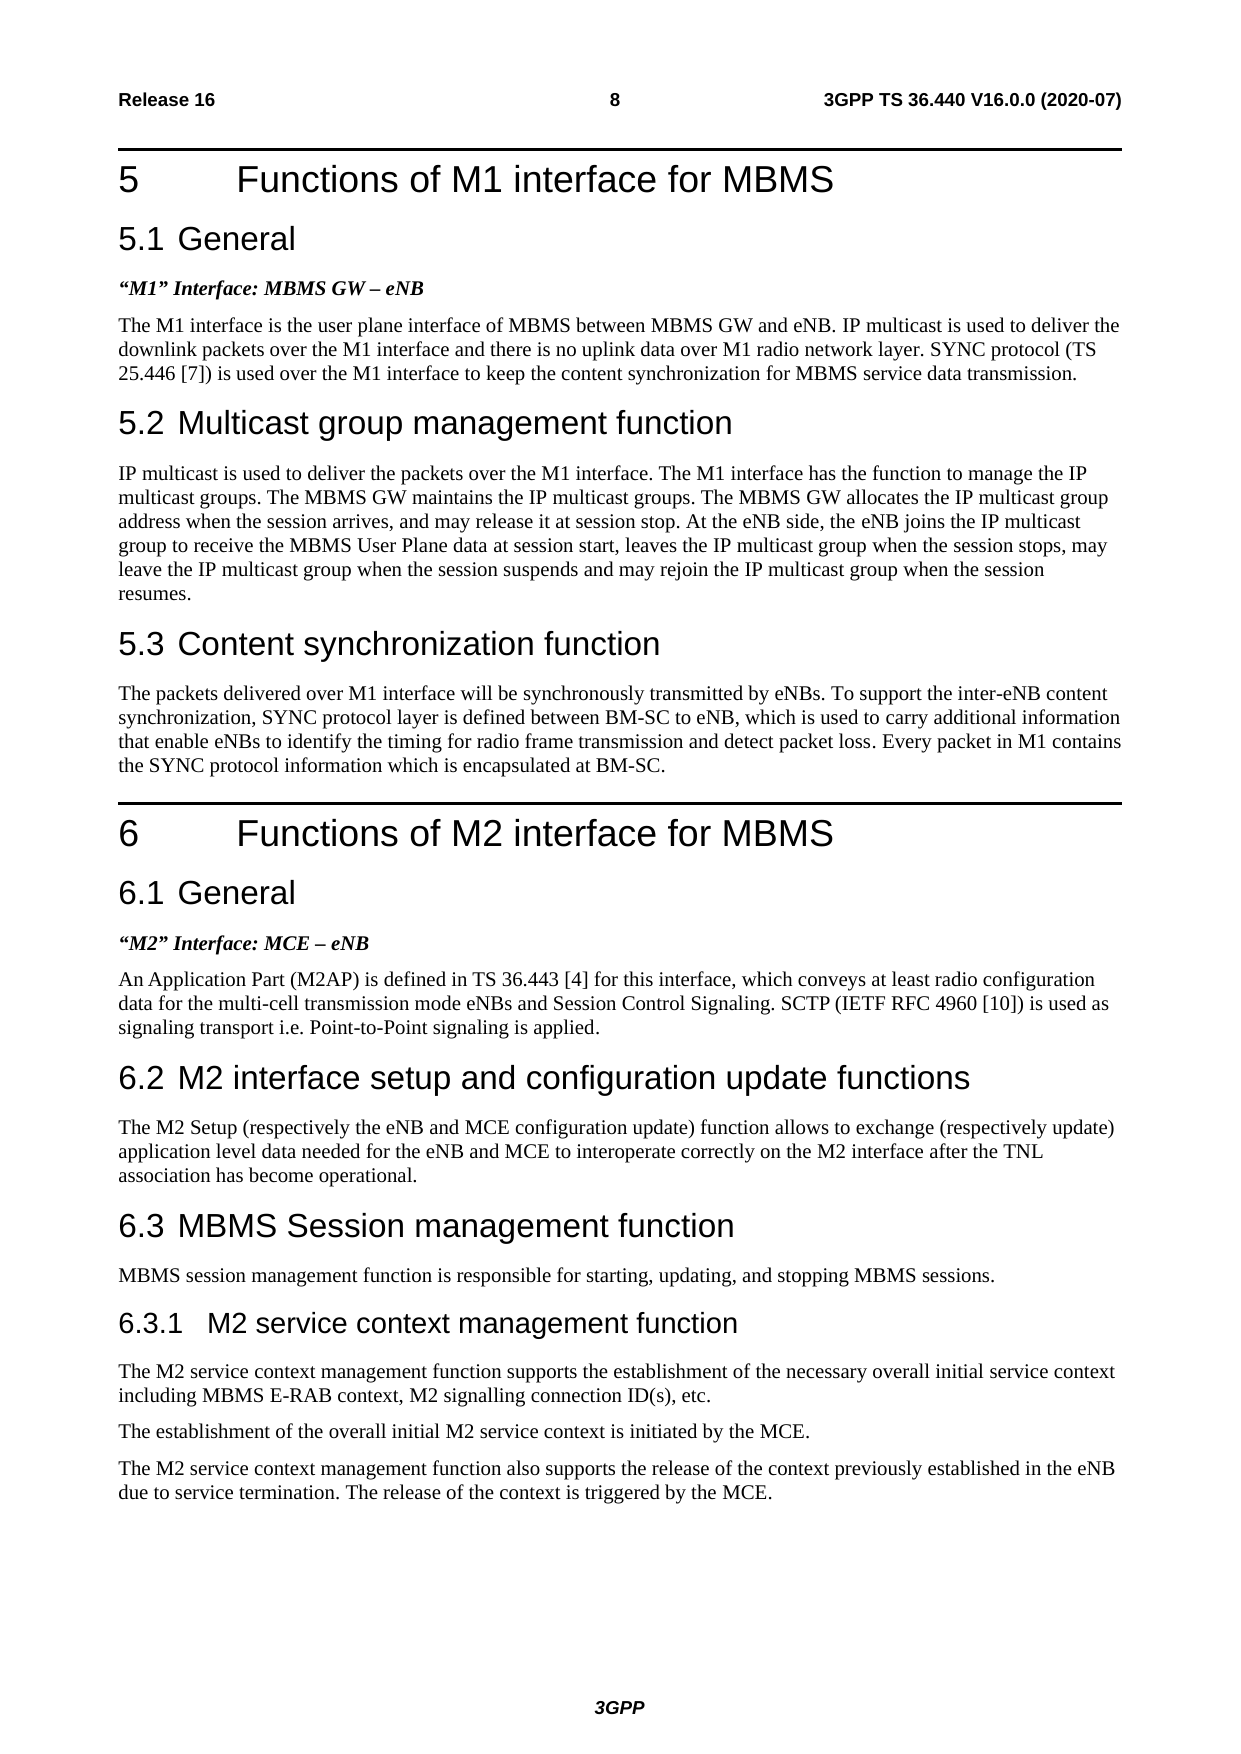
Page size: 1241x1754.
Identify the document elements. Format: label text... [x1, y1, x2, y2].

text The M2 Setup (respectively the eNB and MCE configuration update) function allows to exchange (respectively update) application level data needed for the eNB and MCE to interoperate correctly on the M2 interface after the TNL association has become operational. [118, 1115, 1122, 1187]
subtitle 5 Functions of M1 interface for MBMS [118, 151, 1122, 200]
text IP multicast is used to deliver the packets over the M1 interface. The M1 interface has the function to manage the IP multicast groups. The MBMS GW maintains the IP multicast groups. The MBMS GW allocates the IP multicast group address when the session arrives, and may release it at session stop. At the eNB side, the eNB joins the IP multicast group to receive the MBMS User Plane data at session start, leaves the IP multicast group when the session stops, may leave the IP multicast group when the session suspends and may rejoin the IP multicast group when the session resumes. [118, 461, 1122, 605]
text “M2” Interface: MCE – eNB [118, 931, 1122, 955]
text An Application Part (M2AP) is defined in TS 36.443 [4] for this interface, which conveys at least radio configuration data for the multi-cell transmission mode eNBs and Session Control Signaling. SCTP (IETF RFC 4960 [10]) is used as signaling transport i.e. Point-to-Point signaling is applied. [118, 967, 1122, 1039]
text The M2 service context management function also supports the release of the context previously established in the eNB due to service termination. The release of the context is triggered by the MCE. [118, 1456, 1122, 1504]
subtitle 6.1 General [118, 873, 1122, 912]
subtitle 5.3 Content synchronization function [118, 624, 1122, 662]
subtitle 5.2 Multicast group management function [118, 403, 1122, 442]
subtitle 6 Functions of M2 interface for MBMS [118, 805, 1122, 855]
text MBMS session management function is responsible for starting, updating, and stopping MBMS sessions. [118, 1263, 1122, 1287]
subtitle 6.3.1 M2 service context management function [118, 1306, 1122, 1340]
text The packets delivered over M1 interface will be synchronously transmitted by eNBs. To support the inter-eNB content synchronization, SYNC protocol layer is defined between BM-SC to eNB, which is used to carry additional information that enable eNBs to identify the timing for radio frame transmission and detect packet loss. Every packet in M1 contains the SYNC protocol information which is encapsulated at BM-SC. [118, 681, 1122, 777]
subtitle 6.3 MBMS Session management function [118, 1206, 1122, 1245]
text The establishment of the overall initial M2 service context is initiated by the MCE. [118, 1419, 1122, 1443]
text “M1” Interface: MBMS GW – eNB [118, 276, 1122, 300]
subtitle 5.1 General [118, 219, 1122, 257]
text The M1 interface is the user plane interface of MBMS between MBMS GW and eNB. IP multicast is used to deliver the downlink packets over the M1 interface and there is no uplink data over M1 radio network layer. SYNC protocol (TS 25.446 [7]) is used over the M1 interface to keep the content synchronization for MBMS service data transmission. [118, 312, 1122, 385]
text The M2 service context management function supports the establishment of the necessary overall initial service context including MBMS E-RAB context, M2 signalling connection ID(s), etc. [118, 1358, 1122, 1407]
subtitle 6.2 M2 interface setup and configuration update functions [118, 1058, 1122, 1097]
